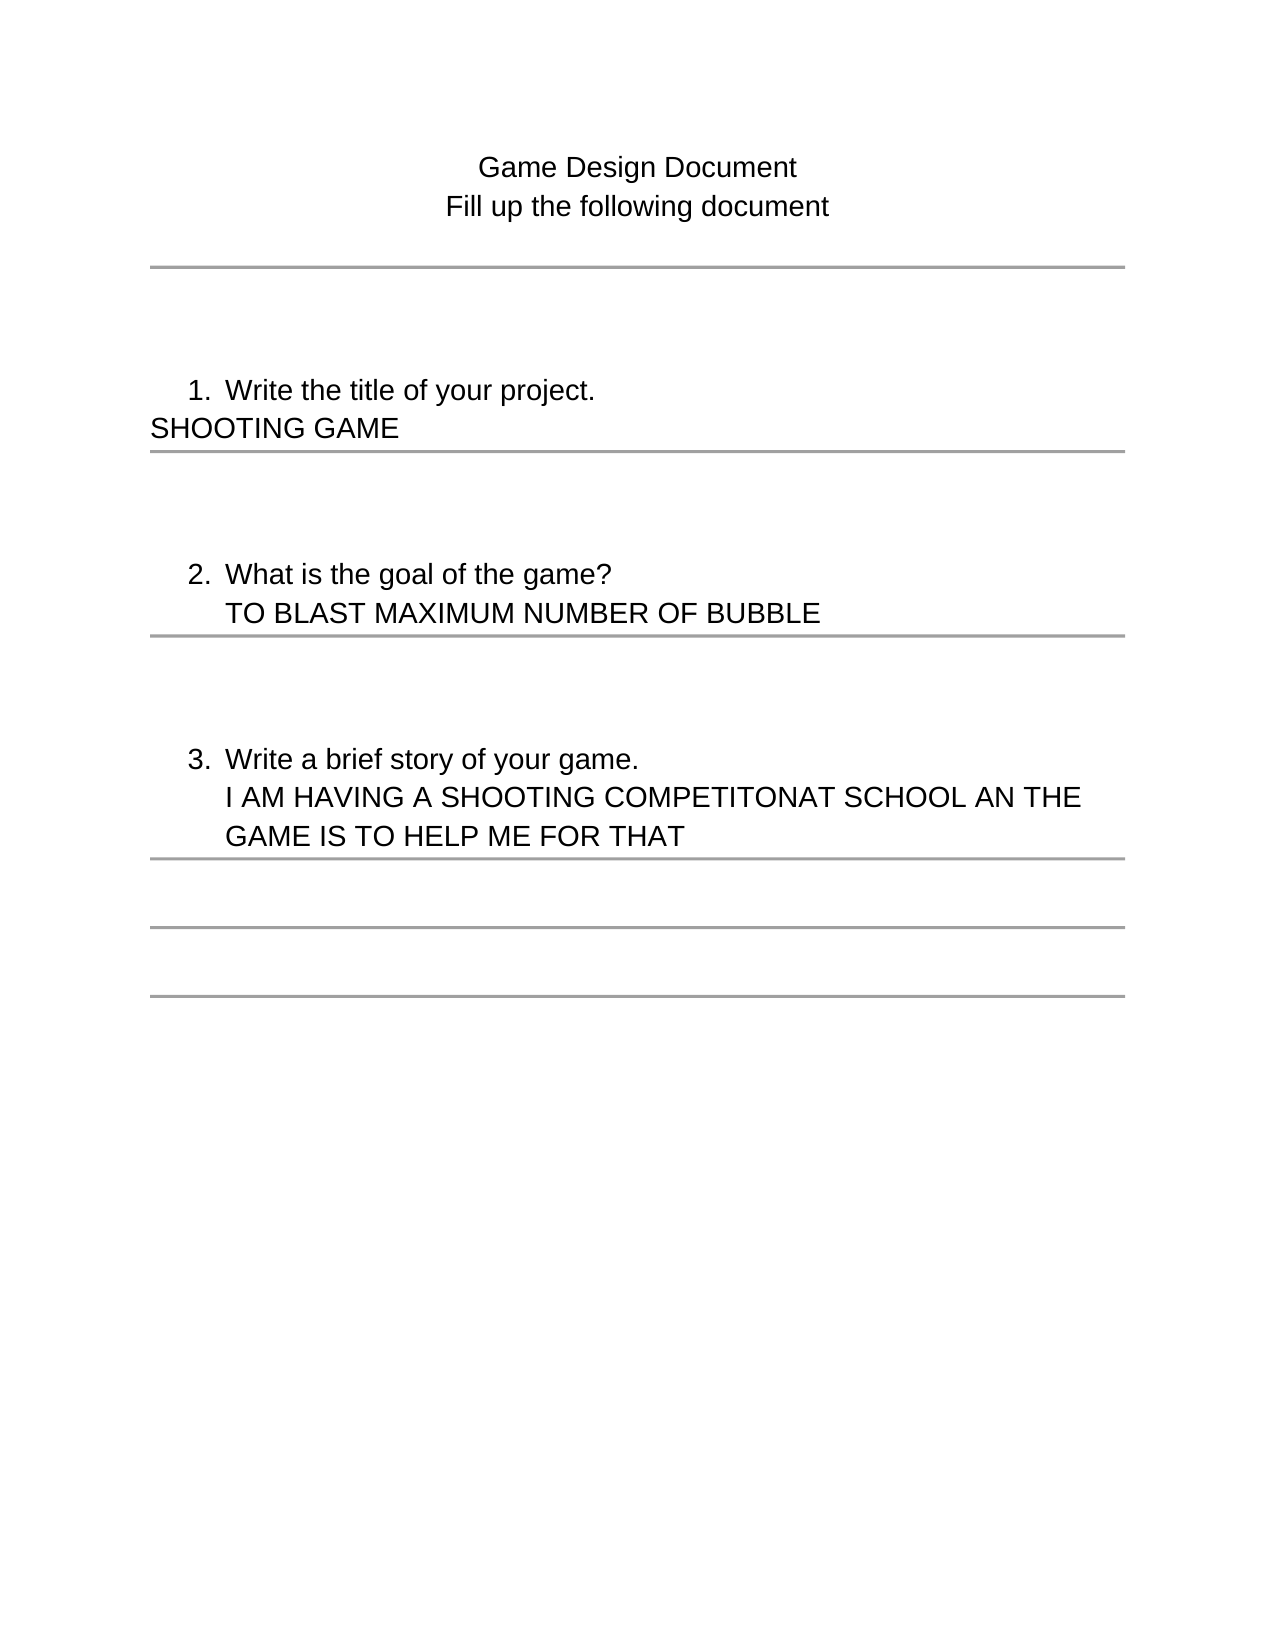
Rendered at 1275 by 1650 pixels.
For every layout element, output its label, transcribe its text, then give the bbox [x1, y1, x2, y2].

list Write a brief story of your game. [187, 742, 1125, 775]
text TO BLAST MAXIMUM NUMBER OF BUBBLE [225, 596, 1125, 629]
text Game Design Document [150, 150, 1125, 183]
text Fill up the following document [150, 188, 1125, 222]
text I AM HAVING A SHOOTING COMPETITONAT SCHOOL AN THE GAME IS TO HELP ME FOR THAT [225, 780, 1125, 852]
list What is the goal of the game? [187, 557, 1125, 591]
text SHOOTING GAME [150, 411, 1125, 445]
list Write the title of your project. [187, 373, 1125, 406]
